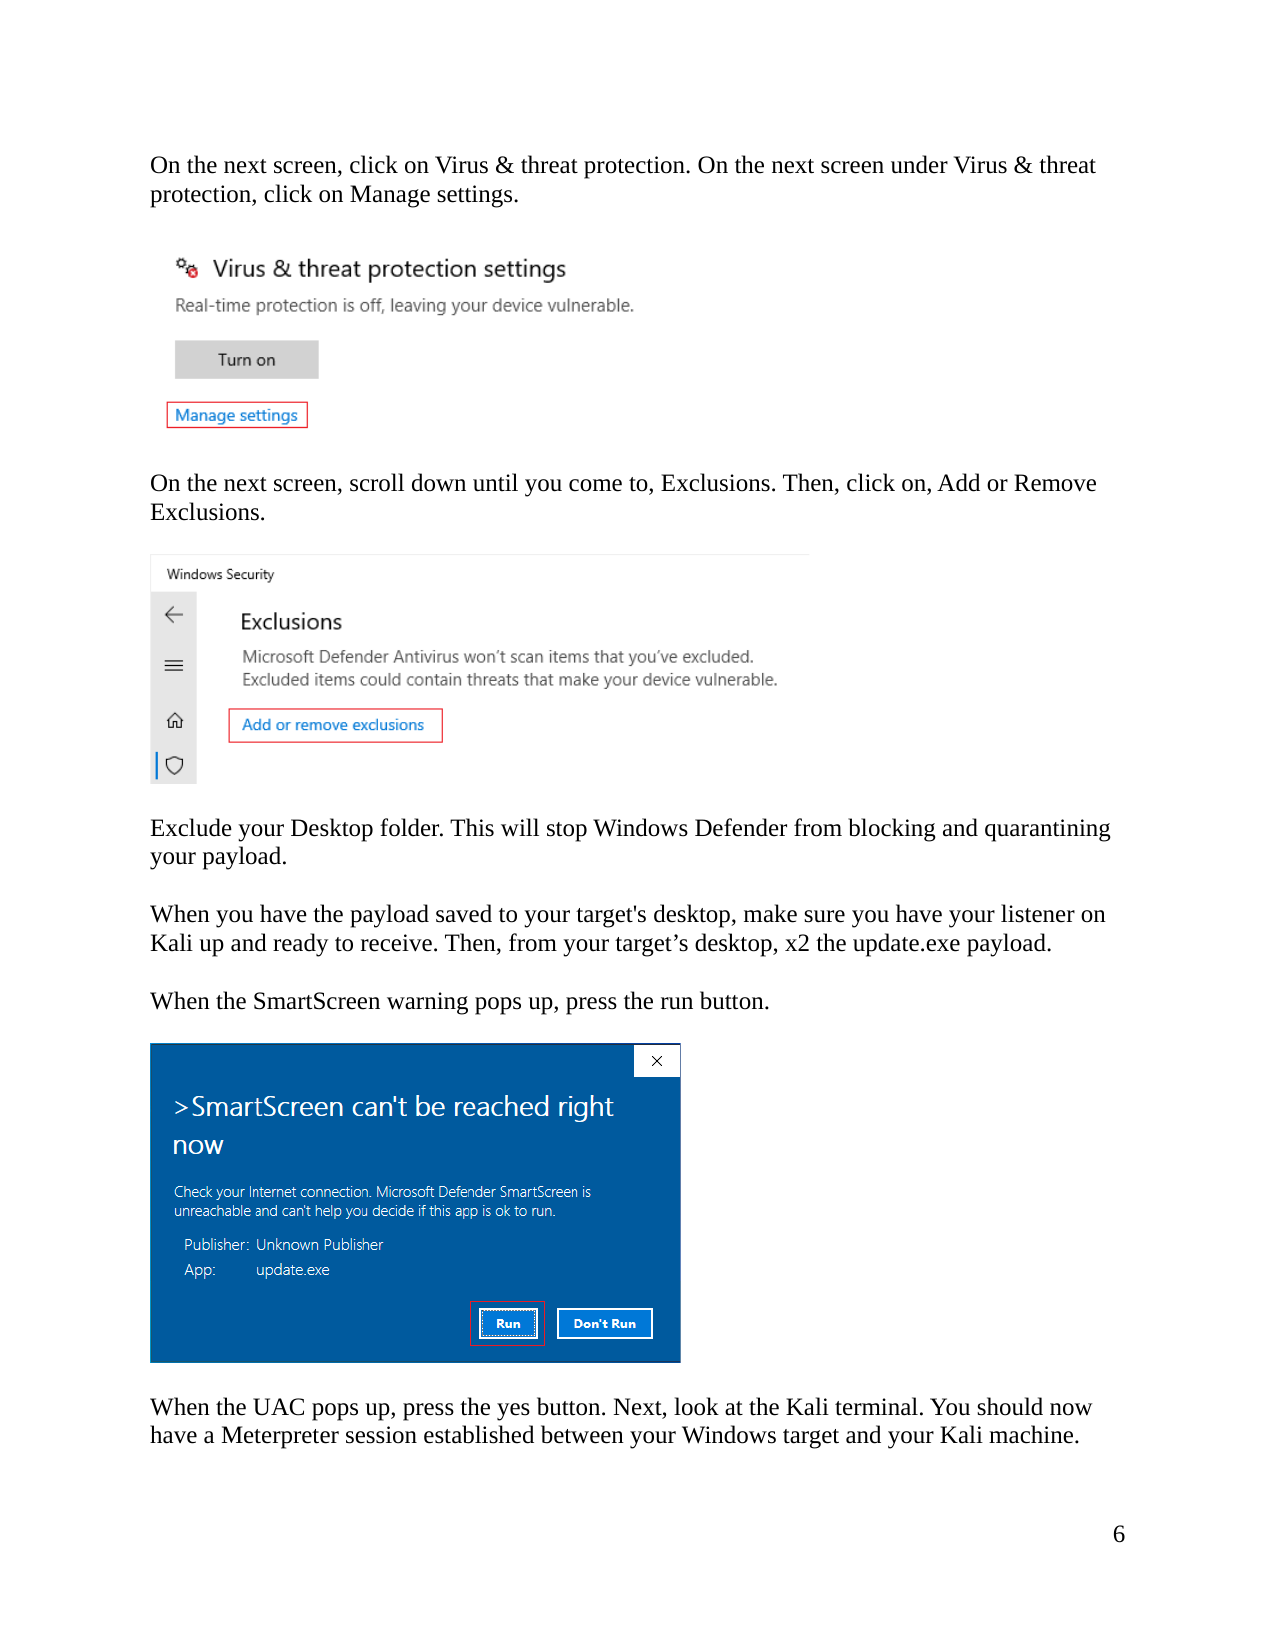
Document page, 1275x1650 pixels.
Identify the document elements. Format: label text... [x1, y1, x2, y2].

picture [150, 236, 660, 439]
text On the next screen, scroll down until you come to, Exclusions. Then, click on, Add or Remove Exclusions. [150, 468, 1125, 525]
text When the SmartScreen warning pops up, press the run button. [150, 986, 1125, 1015]
picture [150, 554, 810, 784]
text When you have the payload saved to your target's desktop, make sure you have your listener on Kali up and ready to receive. Then, from your target’s desktop, x2 the update.exe payload. [150, 899, 1125, 957]
text When the UAC pops up, press the yes button. Next, look at the Kali terminal. You should now have a Meterpreter session established between your Windows target and your Kali machine. [150, 1392, 1125, 1449]
text Exclude your Desktop folder. This will stop Windows Defender from blocking and quarantining your payload. [150, 813, 1125, 870]
text On the next screen, click on Virus & threat protection. On the next screen under Virus & threat protection, click on Manage settings. [150, 150, 1125, 207]
picture [150, 1043, 681, 1363]
